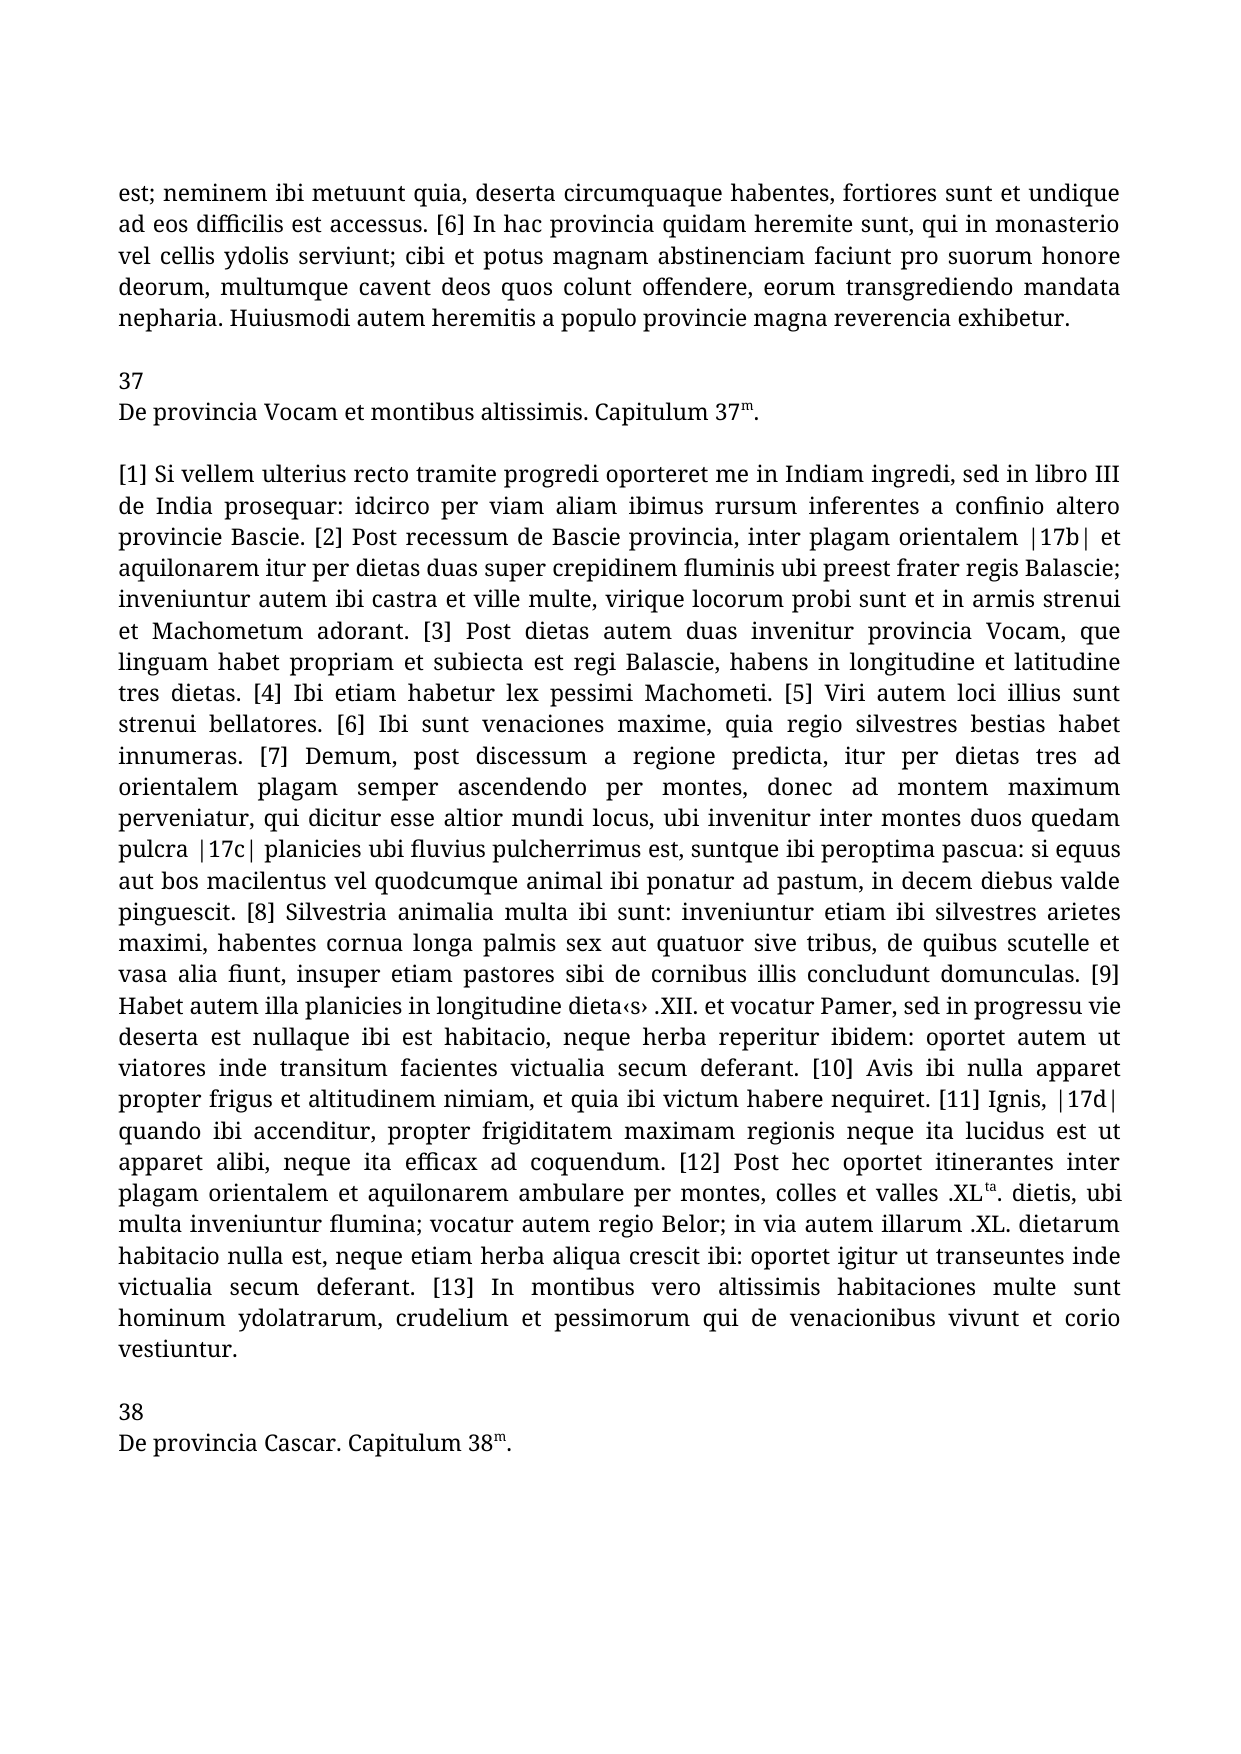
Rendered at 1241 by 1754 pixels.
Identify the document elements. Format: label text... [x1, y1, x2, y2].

text De provincia Cascar. Capitulum 38m. [118, 1427, 1122, 1458]
text [1] Si vellem ulterius recto tramite progredi oporteret me in Indiam ingredi, sed in libro III de India prosequar: idcirco per viam aliam ibimus rursum inferentes a confinio altero provincie Bascie. [2] Post recessum de Bascie provincia, inter plagam orientalem |17b| et aquilonarem itur per dietas duas super crepidinem fluminis ubi preest frater regis Balascie; inveniuntur autem ibi castra et ville multe, virique locorum probi sunt et in armis strenui et Machometum adorant. [3] Post dietas autem duas invenitur provincia Vocam, que linguam habet propriam et subiecta est regi Balascie, habens in longitudine et latitudine tres dietas. [4] Ibi etiam habetur lex pessimi Machometi. [5] Viri autem loci illius sunt strenui bellatores. [6] Ibi sunt venaciones maxime, quia regio silvestres bestias habet innumeras. [7] Demum, post discessum a regione predicta, itur per dietas tres ad orientalem plagam semper ascendendo per montes, donec ad montem maximum perveniatur, qui dicitur esse altior mundi locus, ubi invenitur inter montes duos quedam pulcra |17c| planicies ubi fluvius pulcherrimus est, suntque ibi peroptima pascua: si equus aut bos macilentus vel quodcumque animal ibi ponatur ad pastum, in decem diebus valde pinguescit. [8] Silvestria animalia multa ibi sunt: inveniuntur etiam ibi silvestres arietes maximi, habentes cornua longa palmis sex aut quatuor sive tribus, de quibus scutelle et vasa alia fiunt, insuper etiam pastores sibi de cornibus illis concludunt domunculas. [9] Habet autem illa planicies in longitudine dieta‹s› .XII. et vocatur Pamer, sed in progressu vie deserta est nullaque ibi est habitacio, neque herba reperitur ibidem: oportet autem ut viatores inde transitum facientes victualia secum deferant. [10] Avis ibi nulla apparet propter frigus et altitudinem nimiam, et quia ibi victum habere nequiret. [11] Ignis, |17d| quando ibi accenditur, propter frigiditatem maximam regionis neque ita lucidus est ut apparet alibi, neque ita efficax ad coquendum. [12] Post hec oportet itinerantes inter plagam orientalem et aquilonarem ambulare per montes, colles et valles .XLta. dietis, ubi multa inveniuntur flumina; vocatur autem regio Belor; in via autem illarum .XL. dietarum habitacio nulla est, neque etiam herba aliqua crescit ibi: oportet igitur ut transeuntes inde victualia secum deferant. [13] In montibus vero altissimis habitaciones multe sunt hominum ydolatrarum, crudelium et pessimorum qui de venacionibus vivunt et corio vestiuntur. [118, 458, 1122, 1365]
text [118, 177, 1122, 333]
text 38 [118, 1396, 1122, 1427]
text De provincia Vocam et montibus altissimis. Capitulum 37m. [118, 396, 1122, 427]
text 37 [118, 365, 1122, 396]
